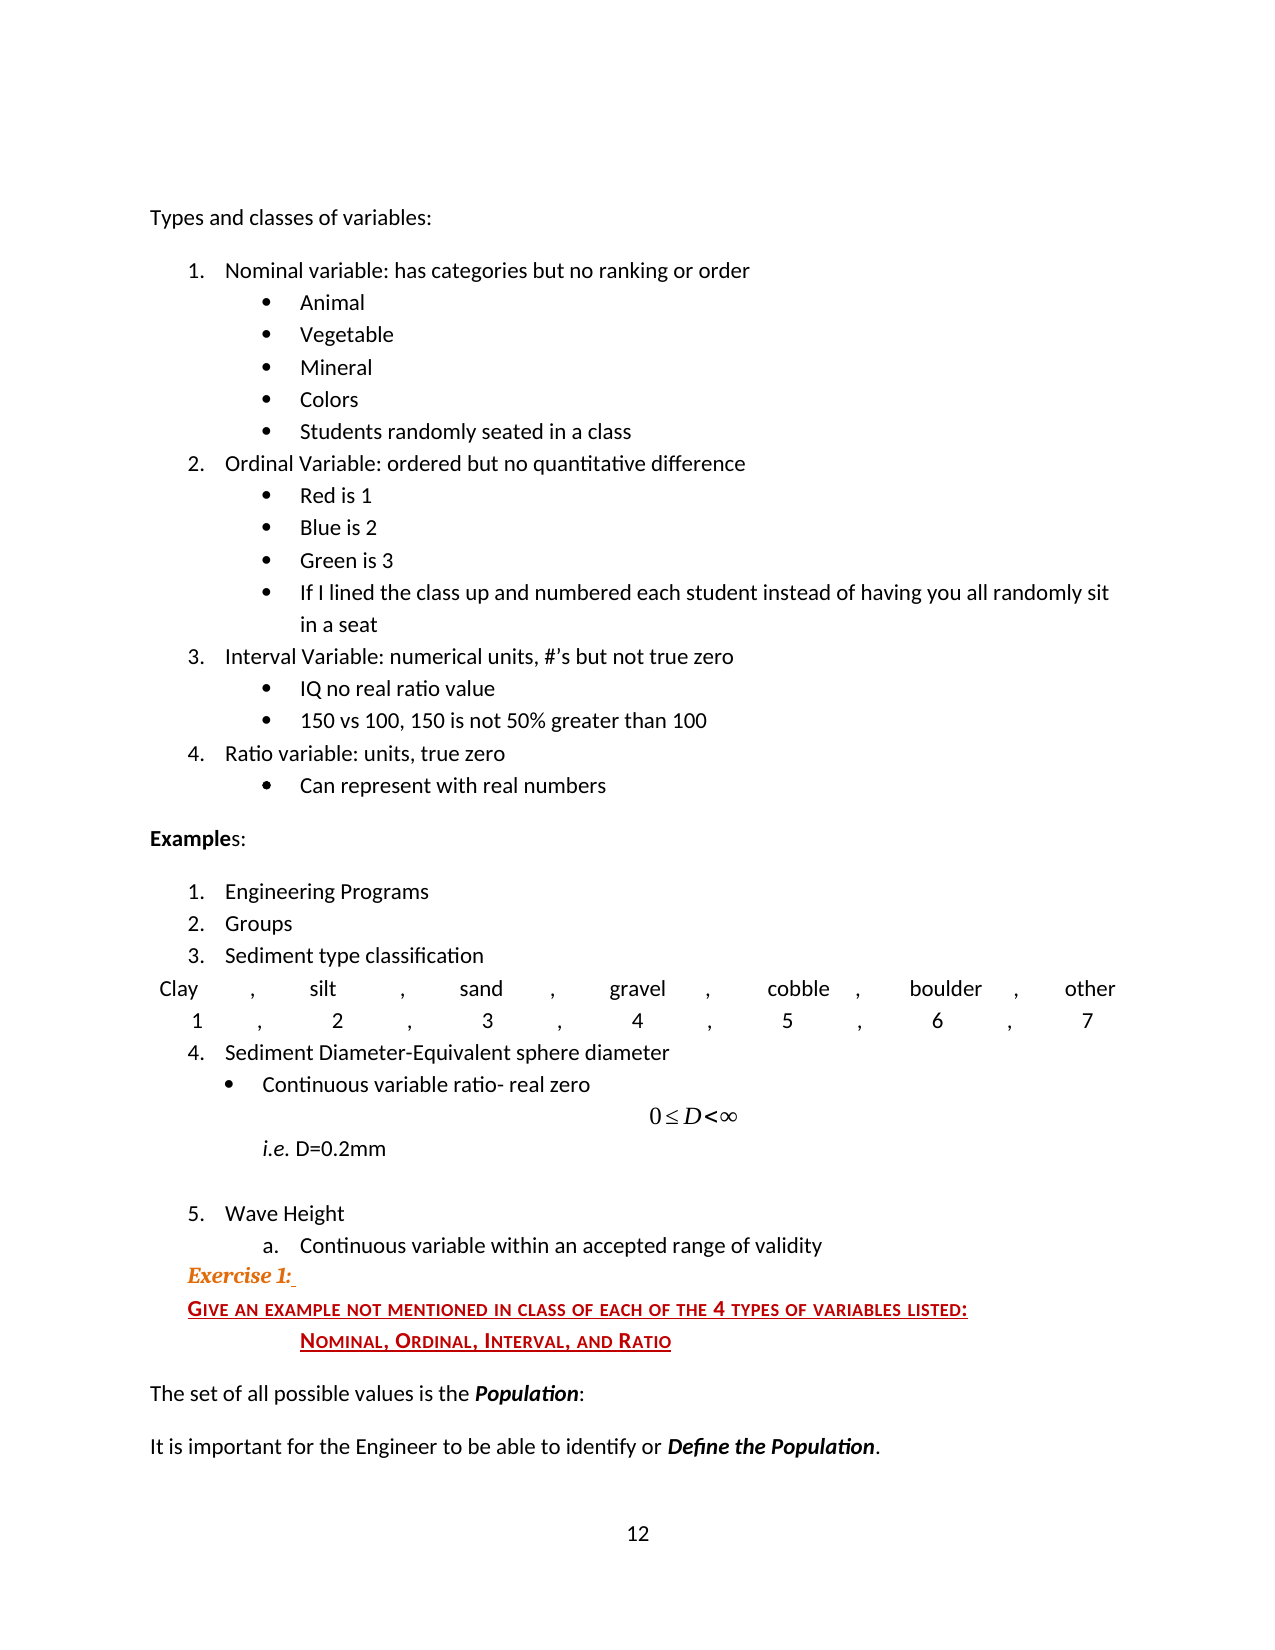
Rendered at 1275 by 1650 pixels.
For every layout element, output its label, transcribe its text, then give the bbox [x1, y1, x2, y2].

text The set of all possible values is the Population: [150, 1379, 1125, 1407]
text Examples: [150, 824, 1125, 852]
list Sediment Diameter-Equivalent sphere diameter [187, 1038, 1125, 1066]
list 150 vs 100, 150 is not 50% greater than 100 [262, 707, 1125, 735]
list Red is 1 [262, 481, 1125, 509]
list Nominal variable: has categories but no ranking or order [187, 256, 1125, 284]
list Green is 3 [262, 546, 1125, 574]
list Students randomly seated in a class [262, 417, 1125, 445]
list Groups [187, 909, 1125, 937]
list Engineering Programs [187, 877, 1125, 905]
list i.e. D=0.2mm [262, 1134, 1125, 1163]
list Vegetable [262, 320, 1125, 348]
list Ordinal Variable: ordered but no quantitative difference [187, 449, 1125, 477]
list If I lined the class up and numbered each student instead of having you all randomly sit in a seat [262, 578, 1125, 638]
list Ratio variable: units, true zero [187, 739, 1125, 767]
list Can represent with real numbers [262, 771, 1125, 799]
list Interval Variable: numerical units, #’s but not true zero [187, 642, 1125, 670]
list Give an example not mentioned in class of each of the 4 types of variables listed: [187, 1294, 1125, 1322]
list Mineral [262, 353, 1125, 381]
list IQ no real ratio value [262, 674, 1125, 702]
list Continuous variable within an accepted range of validity [262, 1231, 1125, 1259]
list Clay , silt , sand , gravel , cobble , boulder , other [150, 974, 1125, 1002]
list Nominal, Ordinal, Interval, and Ratio [262, 1326, 1125, 1354]
text Types and classes of variables: [150, 203, 1125, 231]
list Animal [262, 288, 1125, 316]
list Exercise 1: [187, 1263, 1125, 1290]
list Wave Height [187, 1199, 1125, 1227]
text It is important for the Engineer to be able to identify or Define the Population. [150, 1432, 1125, 1460]
list Continuous variable ratio- real zero [225, 1070, 1125, 1098]
list Colors [262, 385, 1125, 413]
list Sediment type classification [187, 941, 1125, 969]
list , 2 , 3 , 4 , 5 , 6 , 7 [159, 1006, 1125, 1034]
list Blue is 2 [262, 513, 1125, 542]
